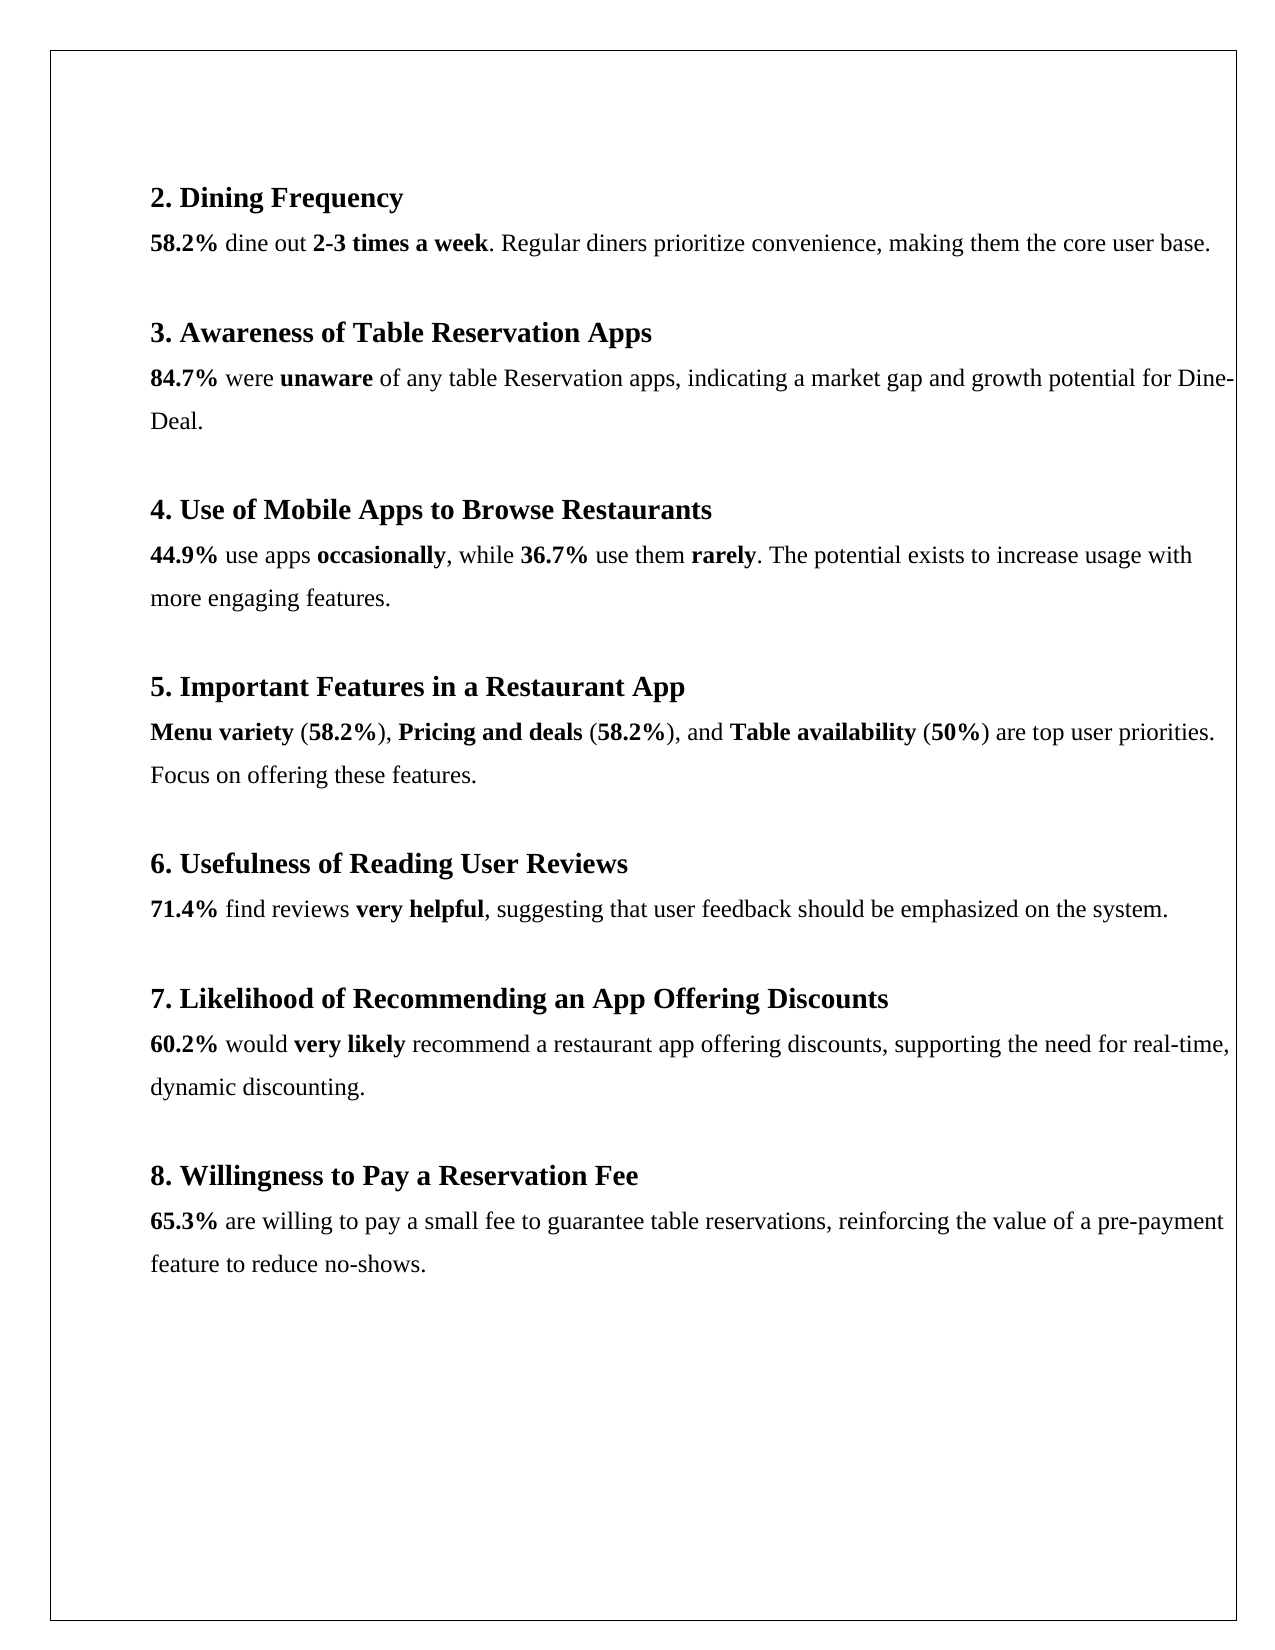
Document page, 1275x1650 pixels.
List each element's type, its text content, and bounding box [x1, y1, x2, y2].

text 4. Use of Mobile Apps to Browse Restaurants 44.9% use apps occasionally, while 36.7% use them rarely. The potential exists to increase usage with more engaging features. [150, 492, 1236, 612]
text 5. Important Features in a Restaurant App Menu variety (58.2%), Pricing and deals (58.2%), and Table availability (50%) are top user priorities. Focus on offering these features. [150, 669, 1236, 789]
text 3. Awareness of Table Reservation Apps 84.7% were unaware of any table Reservation apps, indicating a market gap and growth potential for Dine-Deal. [150, 315, 1236, 434]
text 7. Likelihood of Recommending an App Offering Discounts 60.2% would very likely recommend a restaurant app offering discounts, supporting the need for real-time, dynamic discounting. [150, 981, 1236, 1101]
text 2. Dining Frequency 58.2% dine out 2-3 times a week. Regular diners prioritize convenience, making them the core user base. [150, 181, 1236, 257]
text 8. Willingness to Pay a Reservation Fee 65.3% are willing to pay a small fee to guarantee table reservations, reinforcing the value of a pre-payment feature to reduce no-shows. [150, 1158, 1236, 1278]
text 6. Usefulness of Reading User Reviews 71.4% find reviews very helpful, suggesting that user feedback should be emphasized on the system. [150, 847, 1236, 923]
